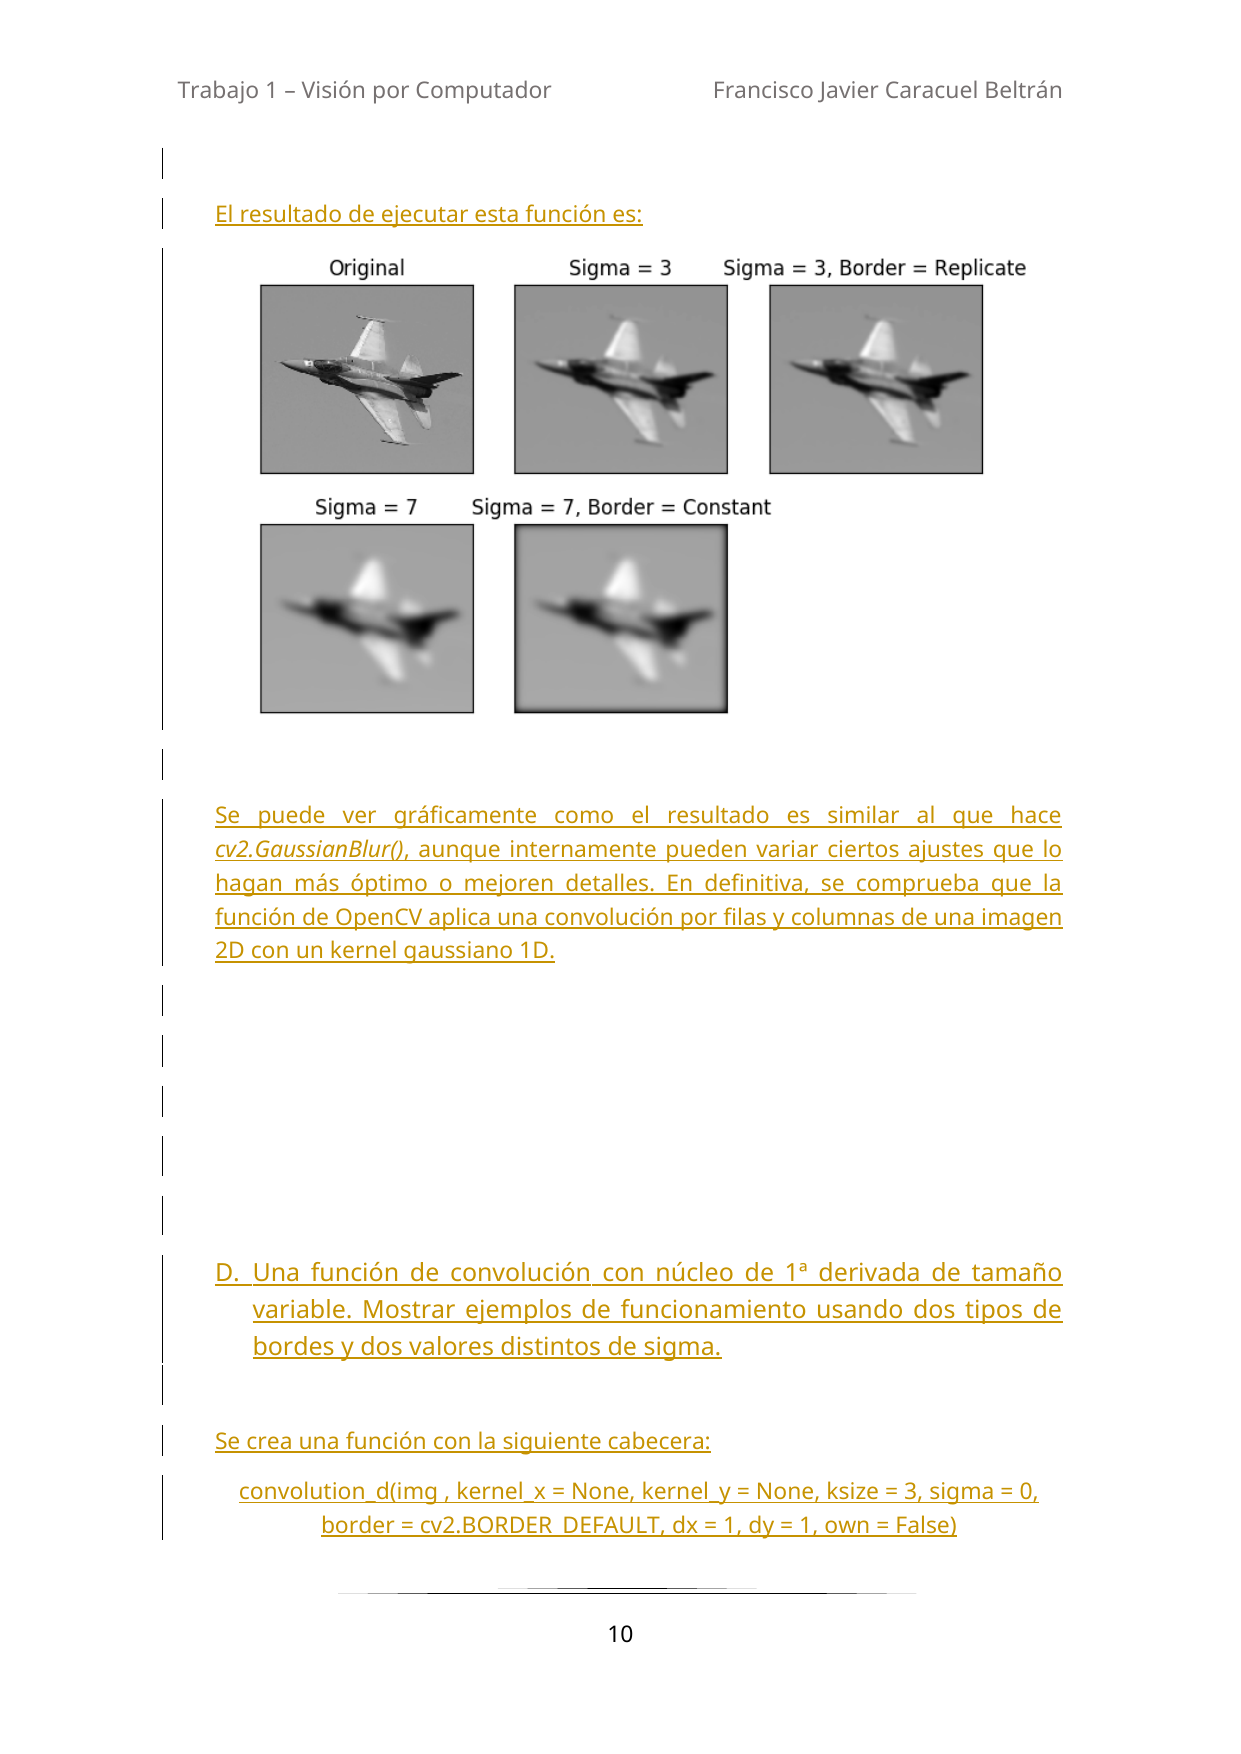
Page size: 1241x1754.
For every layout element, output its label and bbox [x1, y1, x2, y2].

picture [245, 248, 1033, 730]
